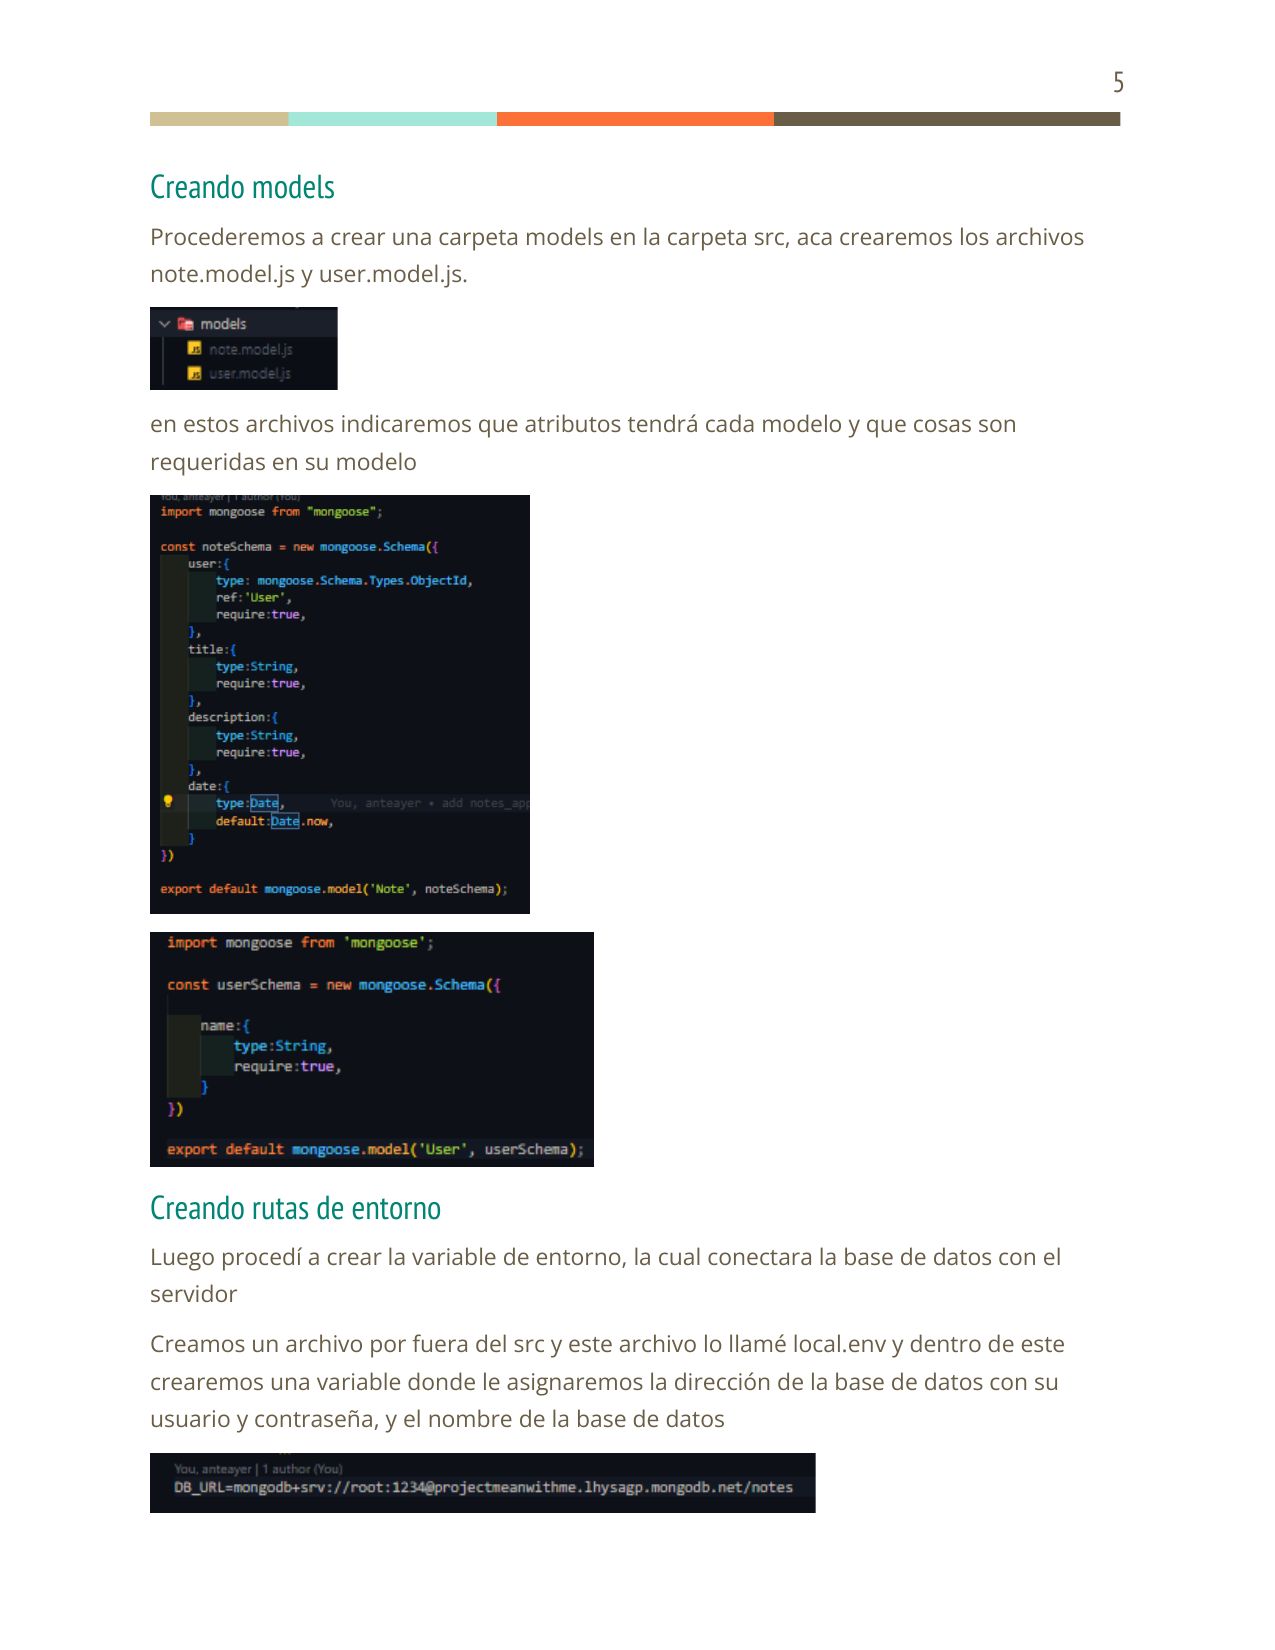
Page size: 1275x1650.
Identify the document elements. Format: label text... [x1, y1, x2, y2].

text en estos archivos indicaremos que atributos tendrá cada modelo y que cosas son requeridas en su modelo [150, 408, 1125, 477]
picture [150, 932, 594, 1167]
text Creando models [150, 165, 1125, 208]
picture [150, 495, 530, 914]
picture [150, 112, 1121, 126]
picture [150, 1453, 816, 1513]
text Luego procedí a crear la variable de entorno, la cual conectara la base de datos con el servidor [150, 1241, 1125, 1310]
text Procederemos a crear una carpeta models en la carpeta src, aca crearemos los archivos note.model.js y user.model.js. [150, 220, 1125, 289]
text Creamos un archivo por fuera del src y este archivo lo llamé local.env y dentro de este crearemos una variable donde le asignaremos la dirección de la base de datos con su usuario y contraseña, y el nombre de la base de datos [150, 1328, 1125, 1435]
picture [150, 307, 338, 390]
text Creando rutas de entorno [150, 1185, 1125, 1228]
